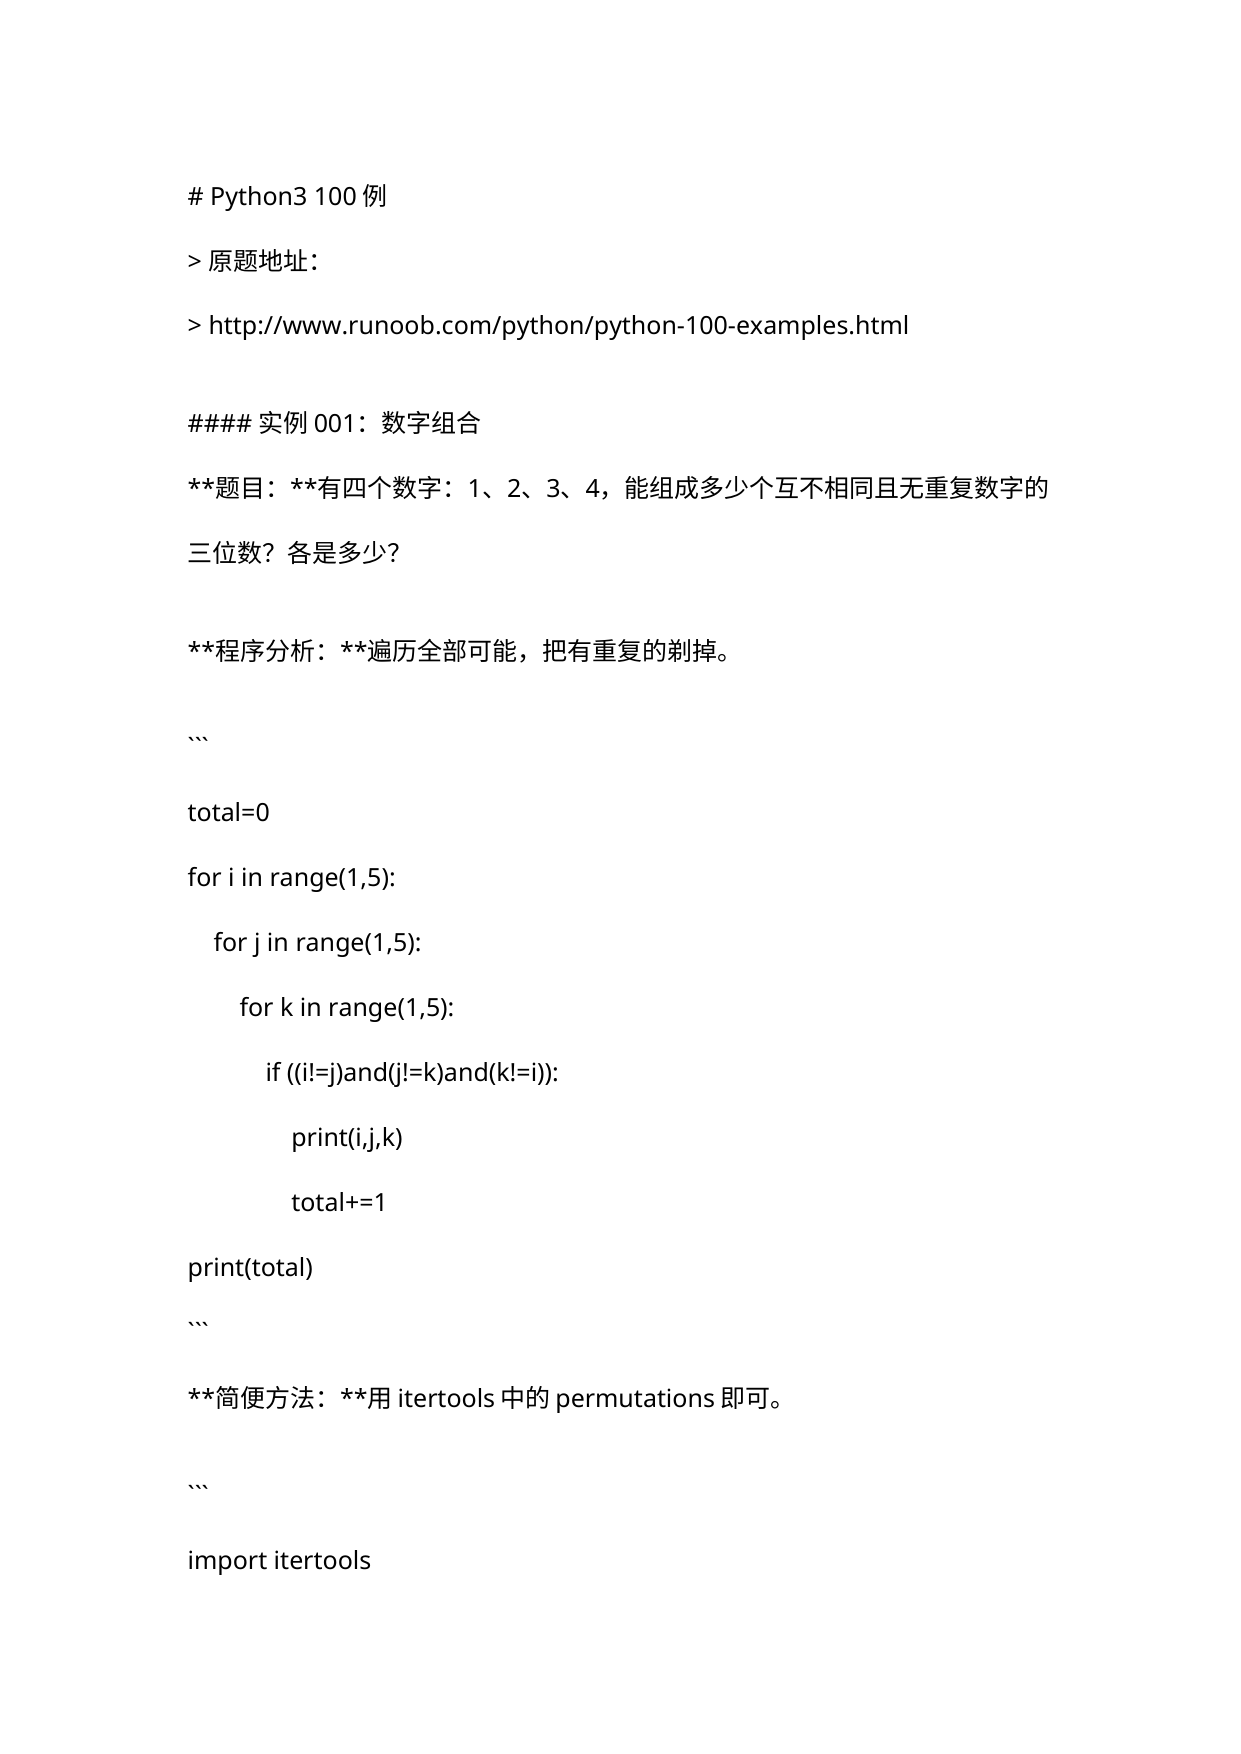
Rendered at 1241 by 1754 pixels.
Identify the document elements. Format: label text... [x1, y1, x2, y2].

text # Python3 100例 [187, 162, 1053, 227]
text ``` [187, 714, 1053, 779]
text **简便方法：**用itertools中的permutations即可。 [187, 1364, 1053, 1429]
text for j in range(1,5): [187, 909, 1053, 974]
text #### 实例001：数字组合 [187, 389, 1053, 454]
text > http://www.runoob.com/python/python-100-examples.html [187, 292, 1053, 357]
text ``` [187, 1299, 1053, 1364]
text print(total) [187, 1234, 1053, 1299]
text **题目：**有四个数字：1、2、3、4，能组成多少个互不相同且无重复数字的三位数？各是多少？ [187, 454, 1053, 584]
text if ((i!=j)and(j!=k)and(k!=i)): [187, 1039, 1053, 1104]
text print(i,j,k) [187, 1104, 1053, 1169]
text ``` [187, 1462, 1053, 1527]
text for i in range(1,5): [187, 844, 1053, 909]
text **程序分析：**遍历全部可能，把有重复的剃掉。 [187, 617, 1053, 682]
text total=0 [187, 779, 1053, 844]
text import itertools [187, 1527, 1053, 1592]
text > 原题地址： [187, 227, 1053, 292]
text for k in range(1,5): [187, 974, 1053, 1039]
text total+=1 [187, 1169, 1053, 1234]
